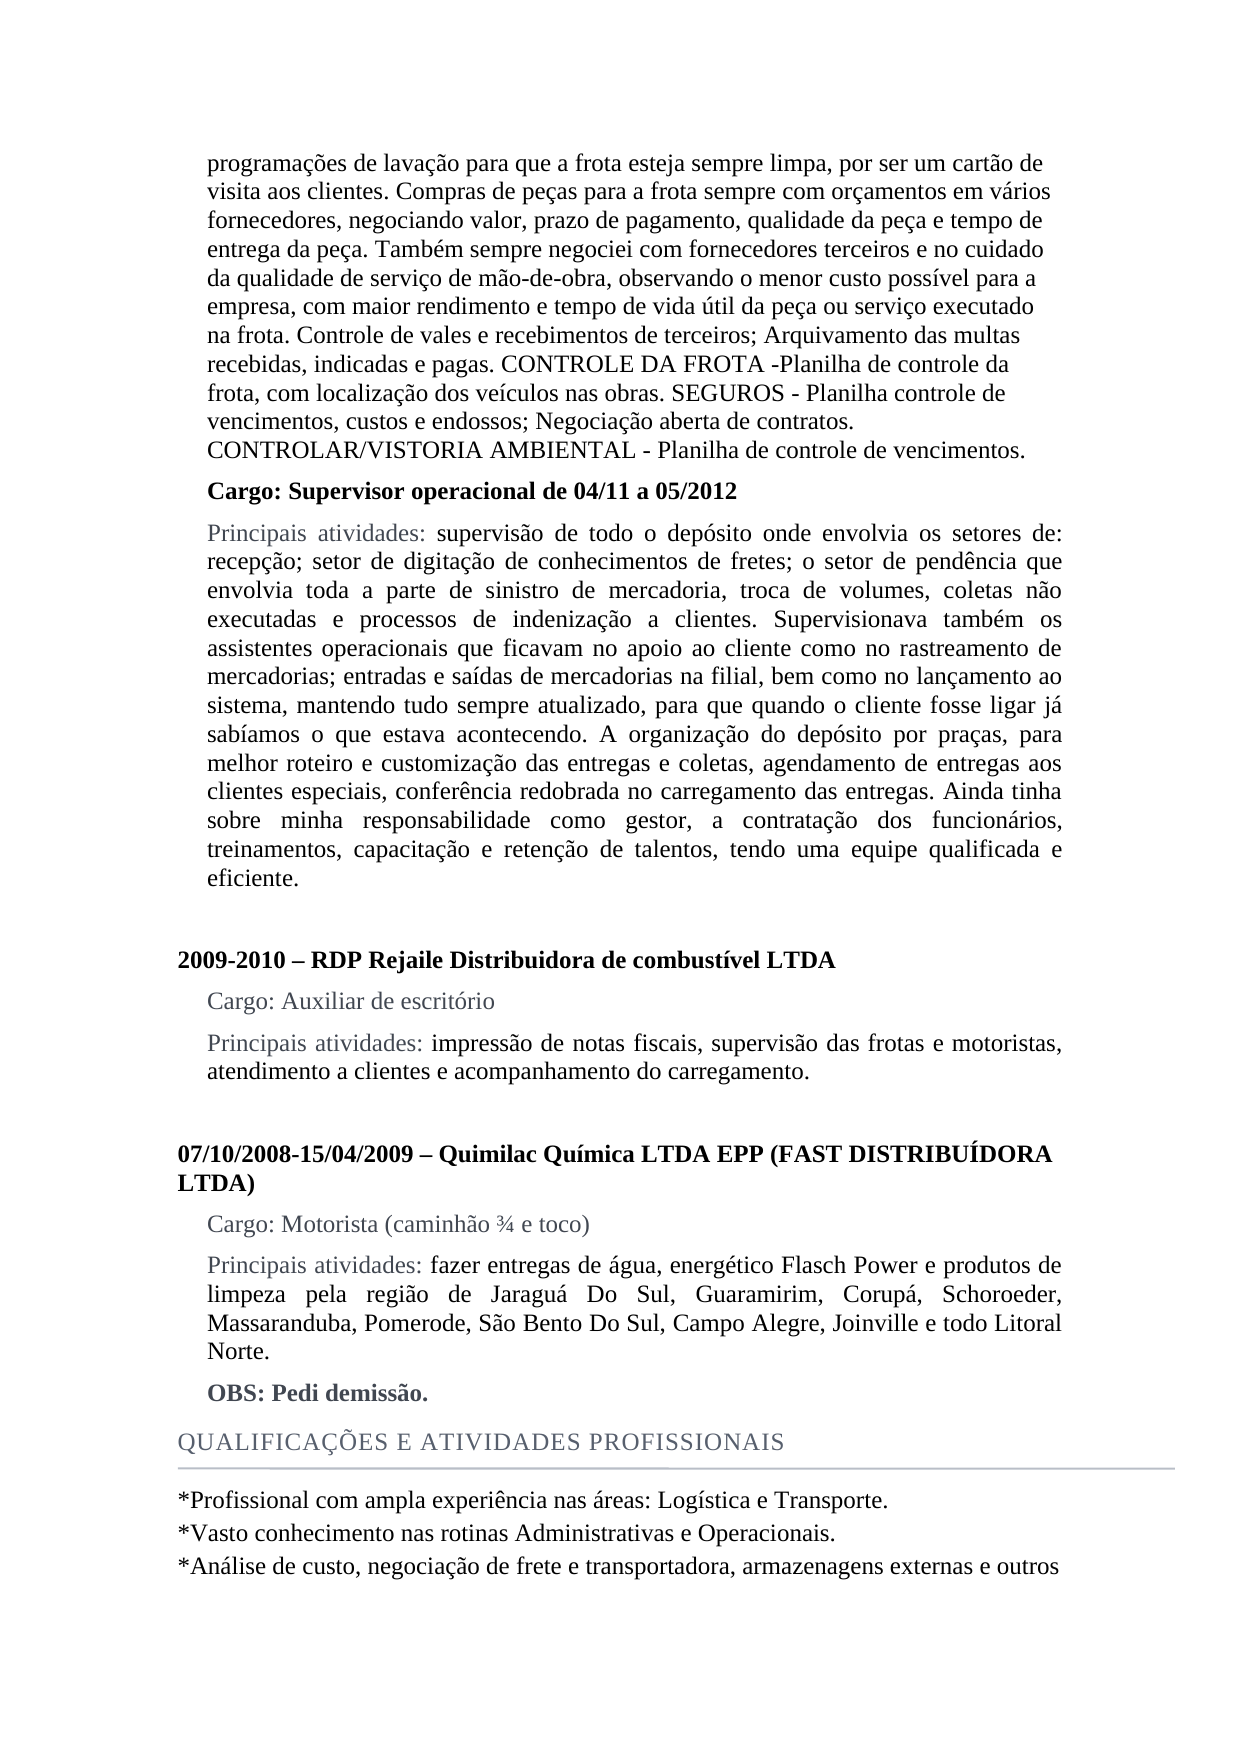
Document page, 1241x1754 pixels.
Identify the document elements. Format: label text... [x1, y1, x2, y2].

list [207, 148, 1063, 464]
text QUALIFICAÇÕES E ATIVIDADES PROFISSIONAIS [177, 1427, 1063, 1456]
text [177, 1485, 1063, 1579]
list Principais atividades: supervisão de todo o depósito onde envolvia os setores de: recepção; setor de digitação de conhecimentos de fretes; o setor de pendência que envolvia toda a parte de sinistro de mercadoria, troca de volumes, coletas não executadas e processos de indenização a clientes. Supervisionava também os assistentes operacionais que ficavam no apoio ao cliente como no rastreamento de mercadorias; entradas e saídas de mercadorias na filial, bem como no lançamento ao sistema, mantendo tudo sempre atualizado, para que quando o cliente fosse ligar já sabíamos o que estava acontecendo. A organização do depósito por praças, para melhor roteiro e customização das entregas e coletas, agendamento de entregas aos clientes especiais, conferência redobrada no carregamento das entregas. Ainda tinha sobre minha responsabilidade como gestor, a contratação dos funcionários, treinamentos, capacitação e retenção de talentos, tendo uma equipe qualificada e eficiente. [207, 518, 1063, 891]
list Principais atividades: impressão de notas fiscais, supervisão das frotas e motoristas, atendimento a clientes e acompanhamento do carregamento. [207, 1028, 1063, 1085]
list 2009-2010 – RDP Rejaile Distribuidora de combustível LTDA [177, 945, 1063, 974]
list OBS: Pedi demissão. [207, 1378, 1063, 1406]
list 07/10/2008-15/04/2009 – Quimilac Química LTDA EPP (FAST DISTRIBUÍDORA LTDA) [177, 1139, 1063, 1196]
list Cargo: Auxiliar de escritório [207, 986, 1063, 1015]
list Cargo: Motorista (caminhão ¾ e toco) [207, 1209, 1063, 1238]
list Principais atividades: fazer entregas de água, energético Flasch Power e produtos de limpeza pela região de Jaraguá Do Sul, Guaramirim, Corupá, Schoroeder, Massaranduba, Pomerode, São Bento Do Sul, Campo Alegre, Joinville e todo Litoral Norte. [207, 1250, 1063, 1365]
list Cargo: Supervisor operacional de 04/11 a 05/2012 [207, 476, 1063, 505]
